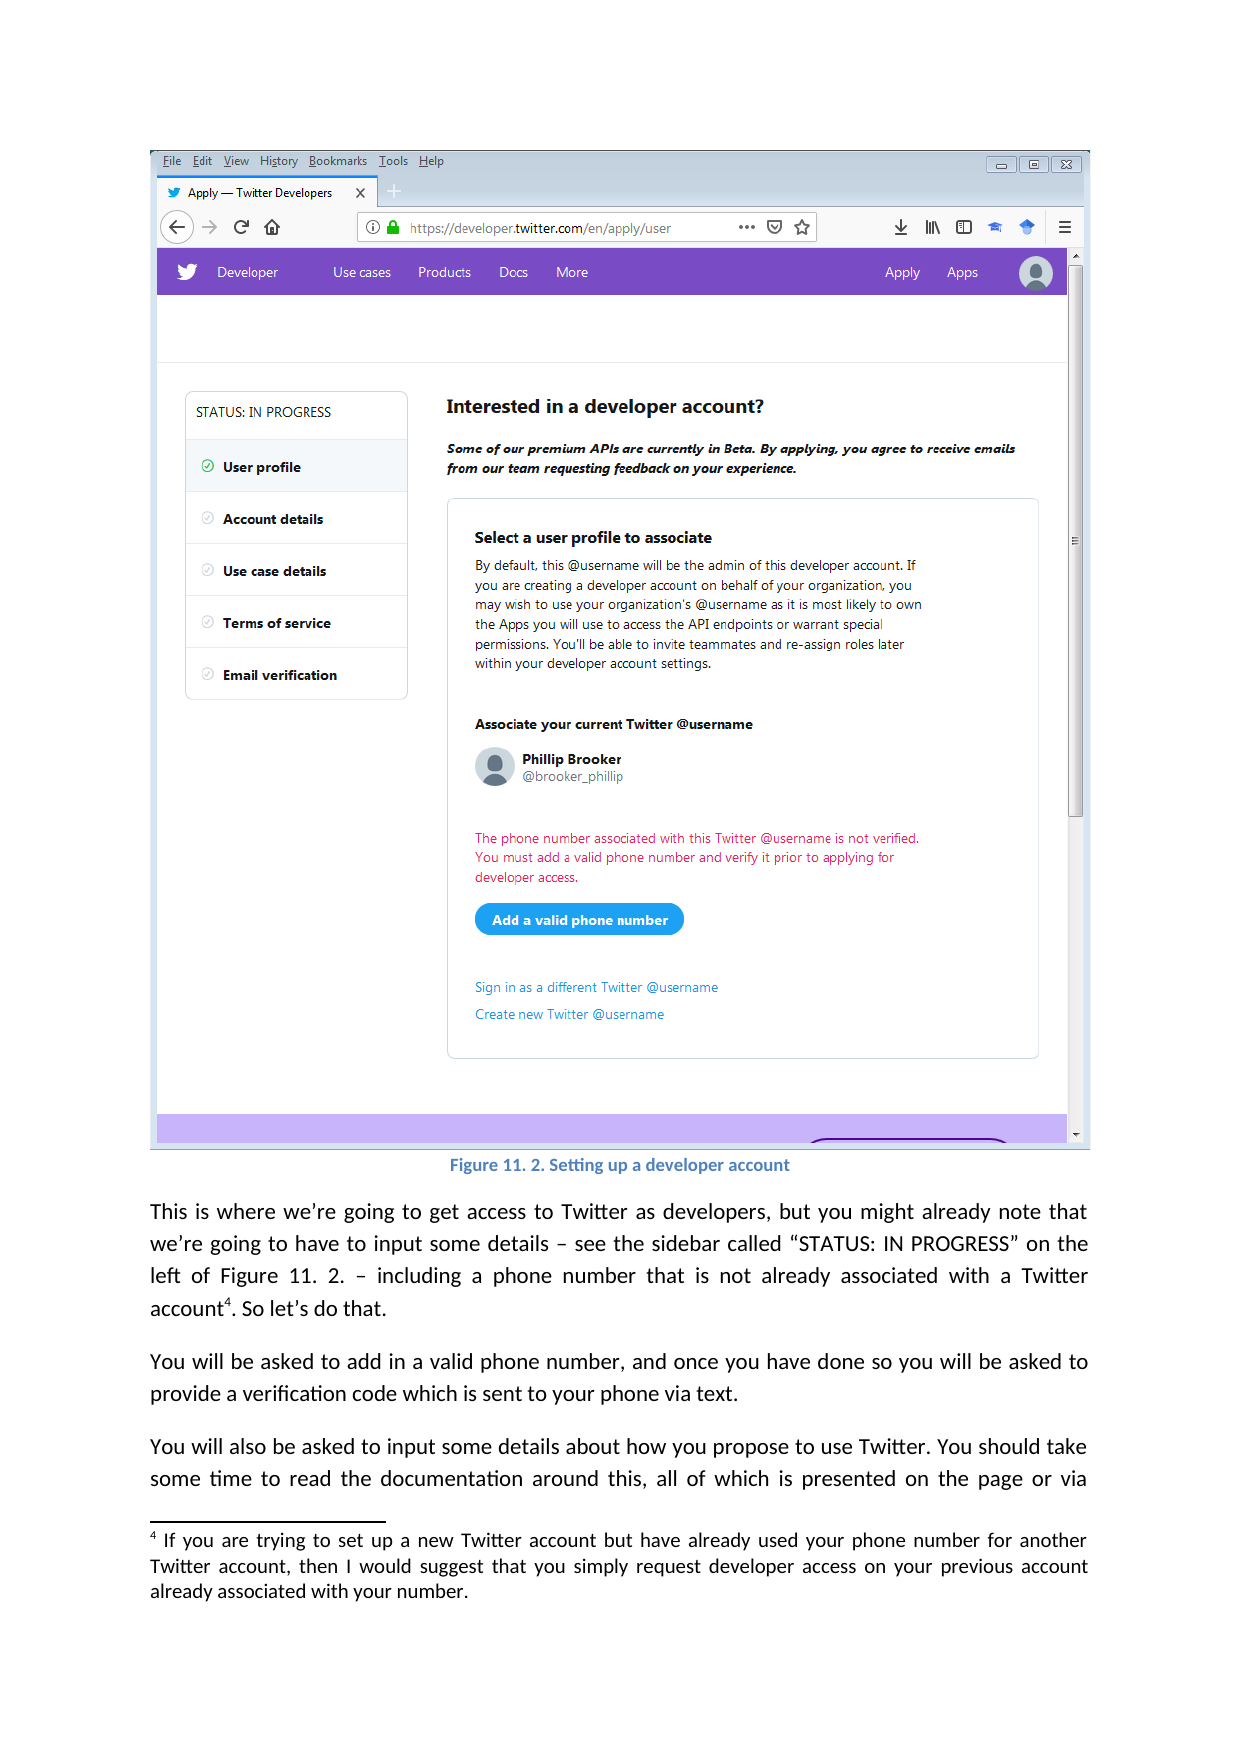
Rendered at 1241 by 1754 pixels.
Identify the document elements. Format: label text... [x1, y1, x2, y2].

picture [150, 150, 1091, 1150]
text You will be asked to add in a valid phone number, and once you have done so you will be asked to provide a verification code which is sent to your phone via text. [150, 1347, 1090, 1407]
text Figure 11. 2. Setting up a developer account [150, 1153, 1090, 1176]
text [150, 1432, 1090, 1492]
text This is where we’re going to get access to Twitter as developers, but you might already note that we’re going to have to input some details – see the sidebar called “STATUS: IN PROGRESS” on the left of Figure 11. 2. – including a phone number that is not already associated with a Twitter account. So let’s do that. [150, 1197, 1090, 1322]
